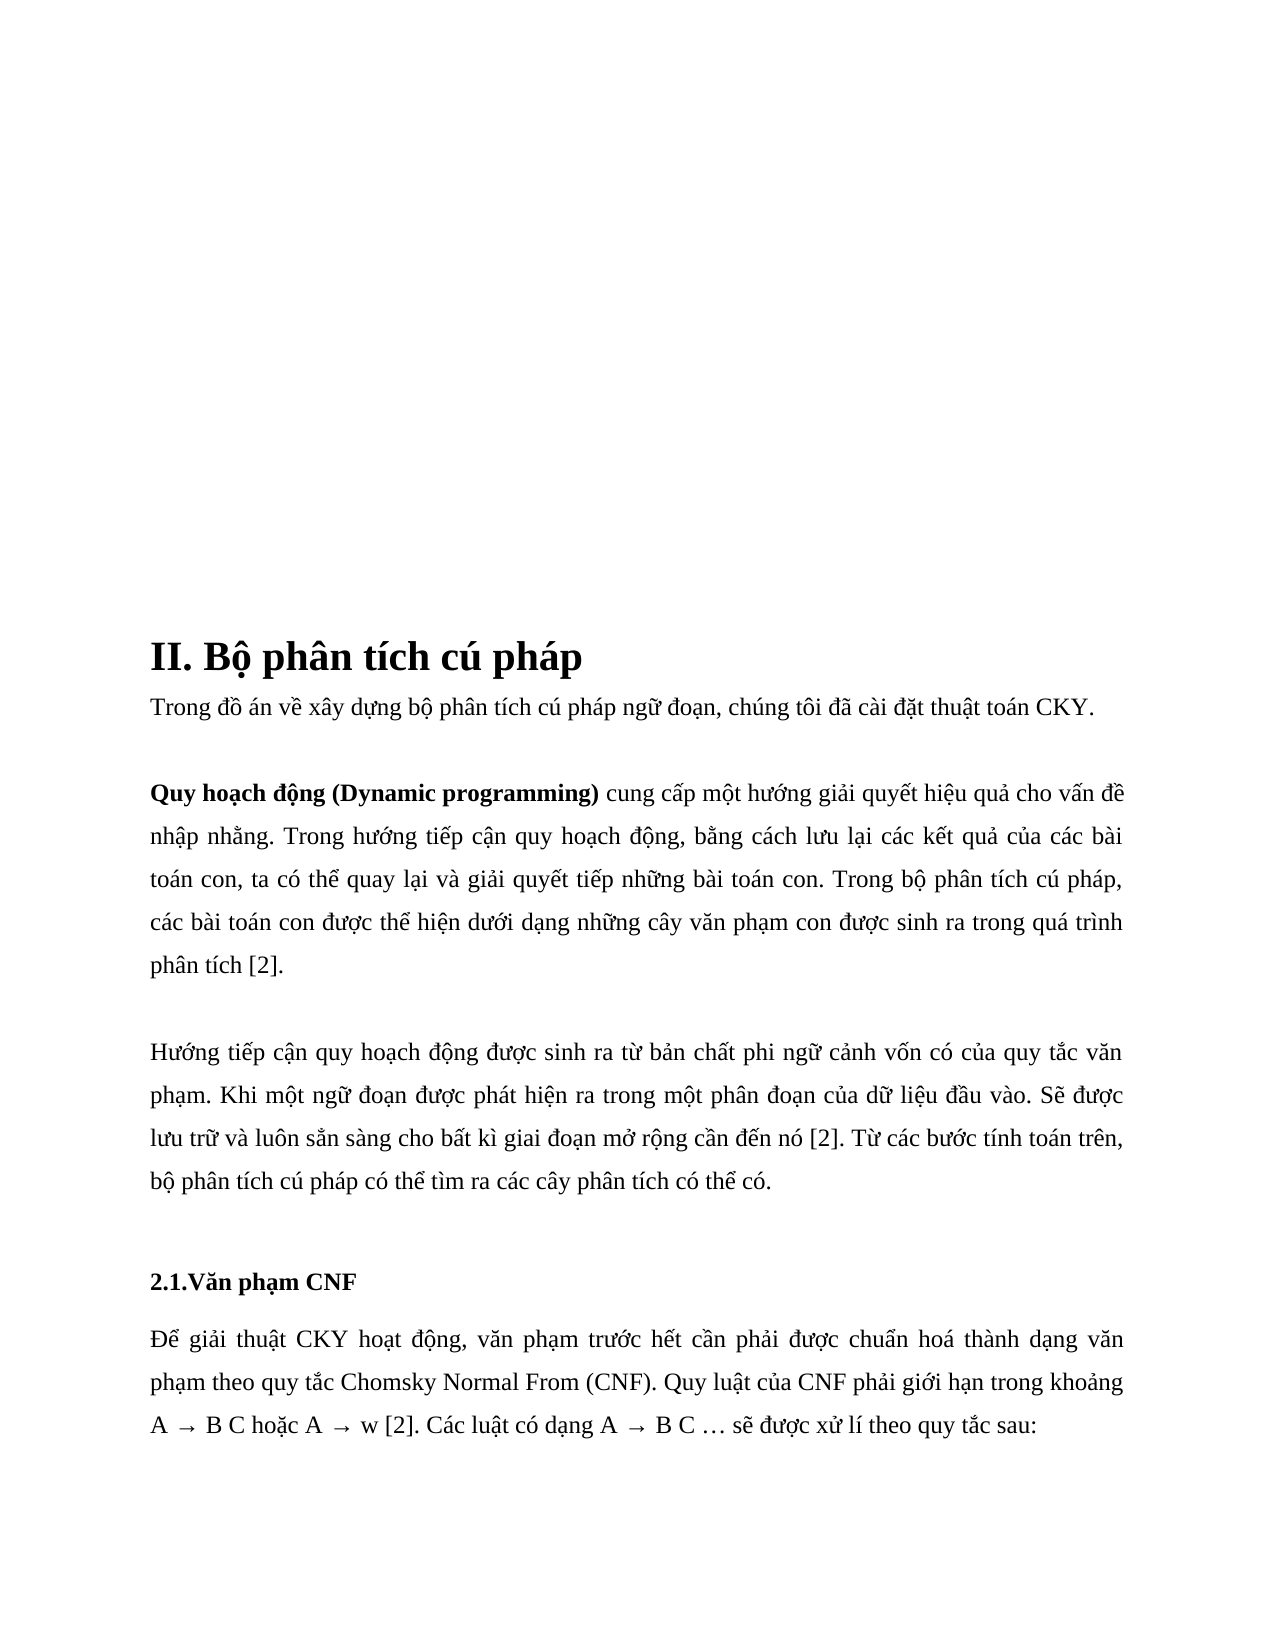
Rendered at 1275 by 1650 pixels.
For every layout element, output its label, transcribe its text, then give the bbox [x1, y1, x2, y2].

text Hướng tiếp cận quy hoạch động được sinh ra từ bản chất phi ngữ cảnh vốn có của quy tắc văn phạm. Khi một ngữ đoạn được phát hiện ra trong một phân đoạn của dữ liệu đầu vào. Sẽ được lưu trữ và luôn sẳn sàng cho bất kì giai đoạn mở rộng cần đến nó [2]. Từ các bước tính toán trên, bộ phân tích cú pháp có thể tìm ra các cây phân tích có thể có. [150, 1037, 1125, 1195]
text Trong đồ án về xây dựng bộ phân tích cú pháp ngữ đoạn, chúng tôi đã cài đặt thuật toán CKY. [150, 692, 1125, 720]
text Quy hoạch động (Dynamic programming) cung cấp một hướng giải quyết hiệu quả cho vấn đề nhập nhằng. Trong hướng tiếp cận quy hoạch động, bằng cách lưu lại các kết quả của các bài toán con, ta có thể quay lại và giải quyết tiếp những bài toán con. Trong bộ phân tích cú pháp, các bài toán con được thể hiện dưới dạng những cây văn phạm con được sinh ra trong quá trình phân tích [2]. [150, 778, 1125, 979]
text Để giải thuật CKY hoạt động, văn phạm trước hết cần phải được chuẩn hoá thành dạng văn phạm theo quy tắc Chomsky Normal From (CNF). Quy luật của CNF phải giới hạn trong khoảng A → B C hoặc A → w [2]. Các luật có dạng A → B C … sẽ được xử lí theo quy tắc sau: [150, 1324, 1125, 1439]
subtitle II. Bộ phân tích cú pháp [150, 631, 1125, 679]
text 2.1.Văn phạm CNF [150, 1267, 1125, 1295]
